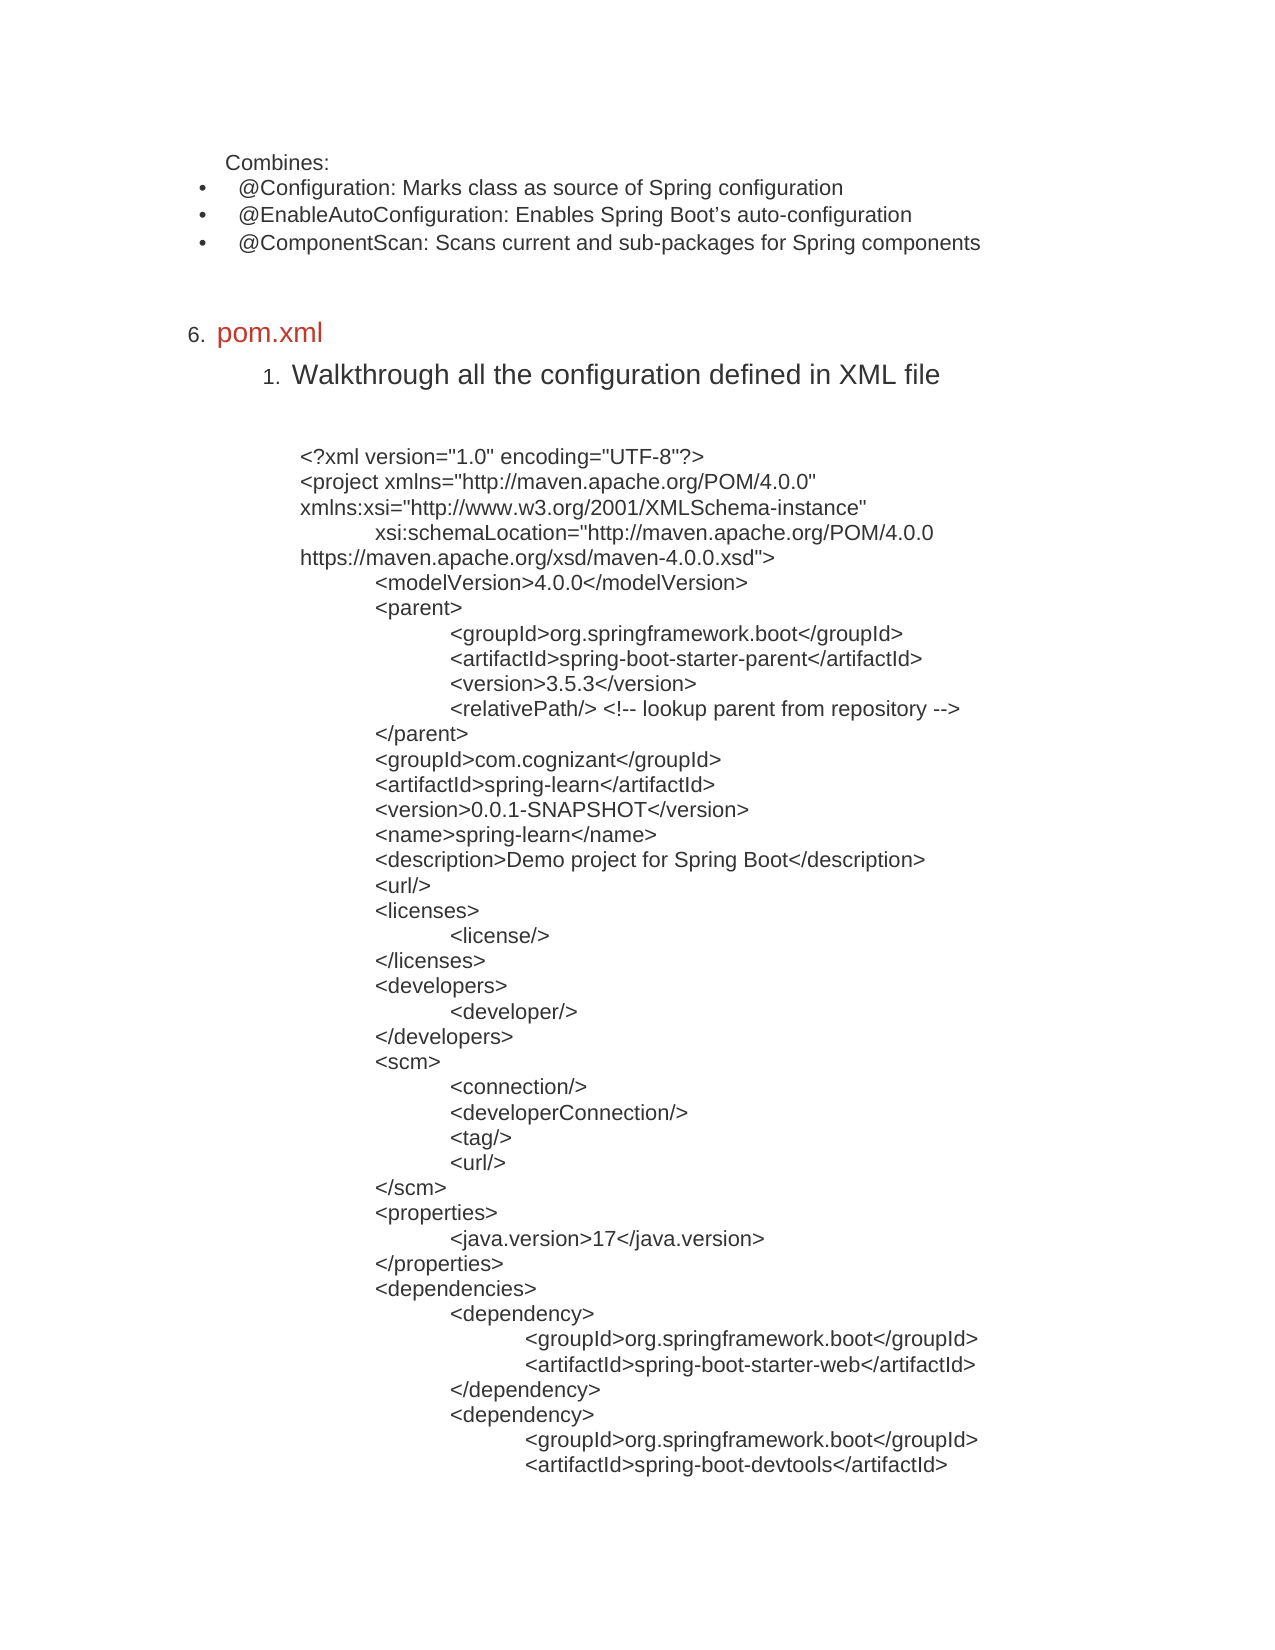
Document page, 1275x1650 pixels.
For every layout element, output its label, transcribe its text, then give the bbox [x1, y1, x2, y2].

text <tag/> [300, 1124, 1125, 1150]
text </scm> [300, 1175, 1125, 1200]
text <version>3.5.3</version> [300, 671, 1125, 696]
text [300, 1427, 1125, 1452]
text </dependency> [300, 1377, 1125, 1402]
list pom.xml [187, 316, 1125, 348]
text </licenses> [300, 948, 1125, 973]
text <properties> [300, 1200, 1125, 1225]
text <artifactId>spring-boot-devtools</artifactId> [300, 1452, 1125, 1477]
text <description>Demo project for Spring Boot</description> [300, 847, 1125, 872]
text <artifactId>spring-learn</artifactId> [300, 772, 1125, 797]
text <artifactId>spring-boot-starter-web</artifactId> [300, 1351, 1125, 1377]
text </properties> [300, 1251, 1125, 1276]
text <dependency> [300, 1301, 1125, 1326]
text xsi:schemaLocation="http://maven.apache.org/POM/4.0.0 https://maven.apache.org/xsd/maven-4.0.0.xsd"> [300, 519, 1125, 570]
text <url/> [300, 872, 1125, 898]
text <java.version>17</java.version> [300, 1225, 1125, 1251]
text <parent> [300, 595, 1125, 620]
text <developers> [300, 973, 1125, 998]
text <modelVersion>4.0.0</modelVersion> [300, 570, 1125, 595]
text <dependencies> [300, 1276, 1125, 1301]
text <licenses> [300, 898, 1125, 923]
text <?xml version="1.0" encoding="UTF-8"?> [300, 444, 1125, 469]
text <developer/> [300, 998, 1125, 1024]
text <groupId>com.cognizant</groupId> [300, 746, 1125, 772]
text <relativePath/> <!-- lookup parent from repository --> [300, 696, 1125, 721]
text <license/> [300, 923, 1125, 948]
list @Configuration: Marks class as source of Spring configuration [196, 175, 1125, 202]
text <url/> [300, 1150, 1125, 1175]
text Combines: [225, 150, 1125, 175]
text </developers> [300, 1024, 1125, 1049]
text <project xmlns="http://maven.apache.org/POM/4.0.0" xmlns:xsi="http://www.w3.org/2001/XMLSchema-instance" [300, 469, 1125, 519]
list Walkthrough all the configuration defined in XML file [262, 358, 1125, 391]
text <artifactId>spring-boot-starter-parent</artifactId> [300, 646, 1125, 671]
text <dependency> [300, 1402, 1125, 1427]
text <connection/> [300, 1074, 1125, 1099]
text <groupId>org.springframework.boot</groupId> [300, 1326, 1125, 1351]
text </parent> [300, 721, 1125, 746]
text <scm> [300, 1049, 1125, 1074]
list @ComponentScan: Scans current and sub-packages for Spring components [196, 229, 1125, 256]
text <version>0.0.1-SNAPSHOT</version> [300, 797, 1125, 822]
list @EnableAutoConfiguration: Enables Spring Boot’s auto-configuration [196, 202, 1125, 229]
text <name>spring-learn</name> [300, 822, 1125, 847]
text <groupId>org.springframework.boot</groupId> [300, 620, 1125, 646]
text <developerConnection/> [300, 1099, 1125, 1124]
